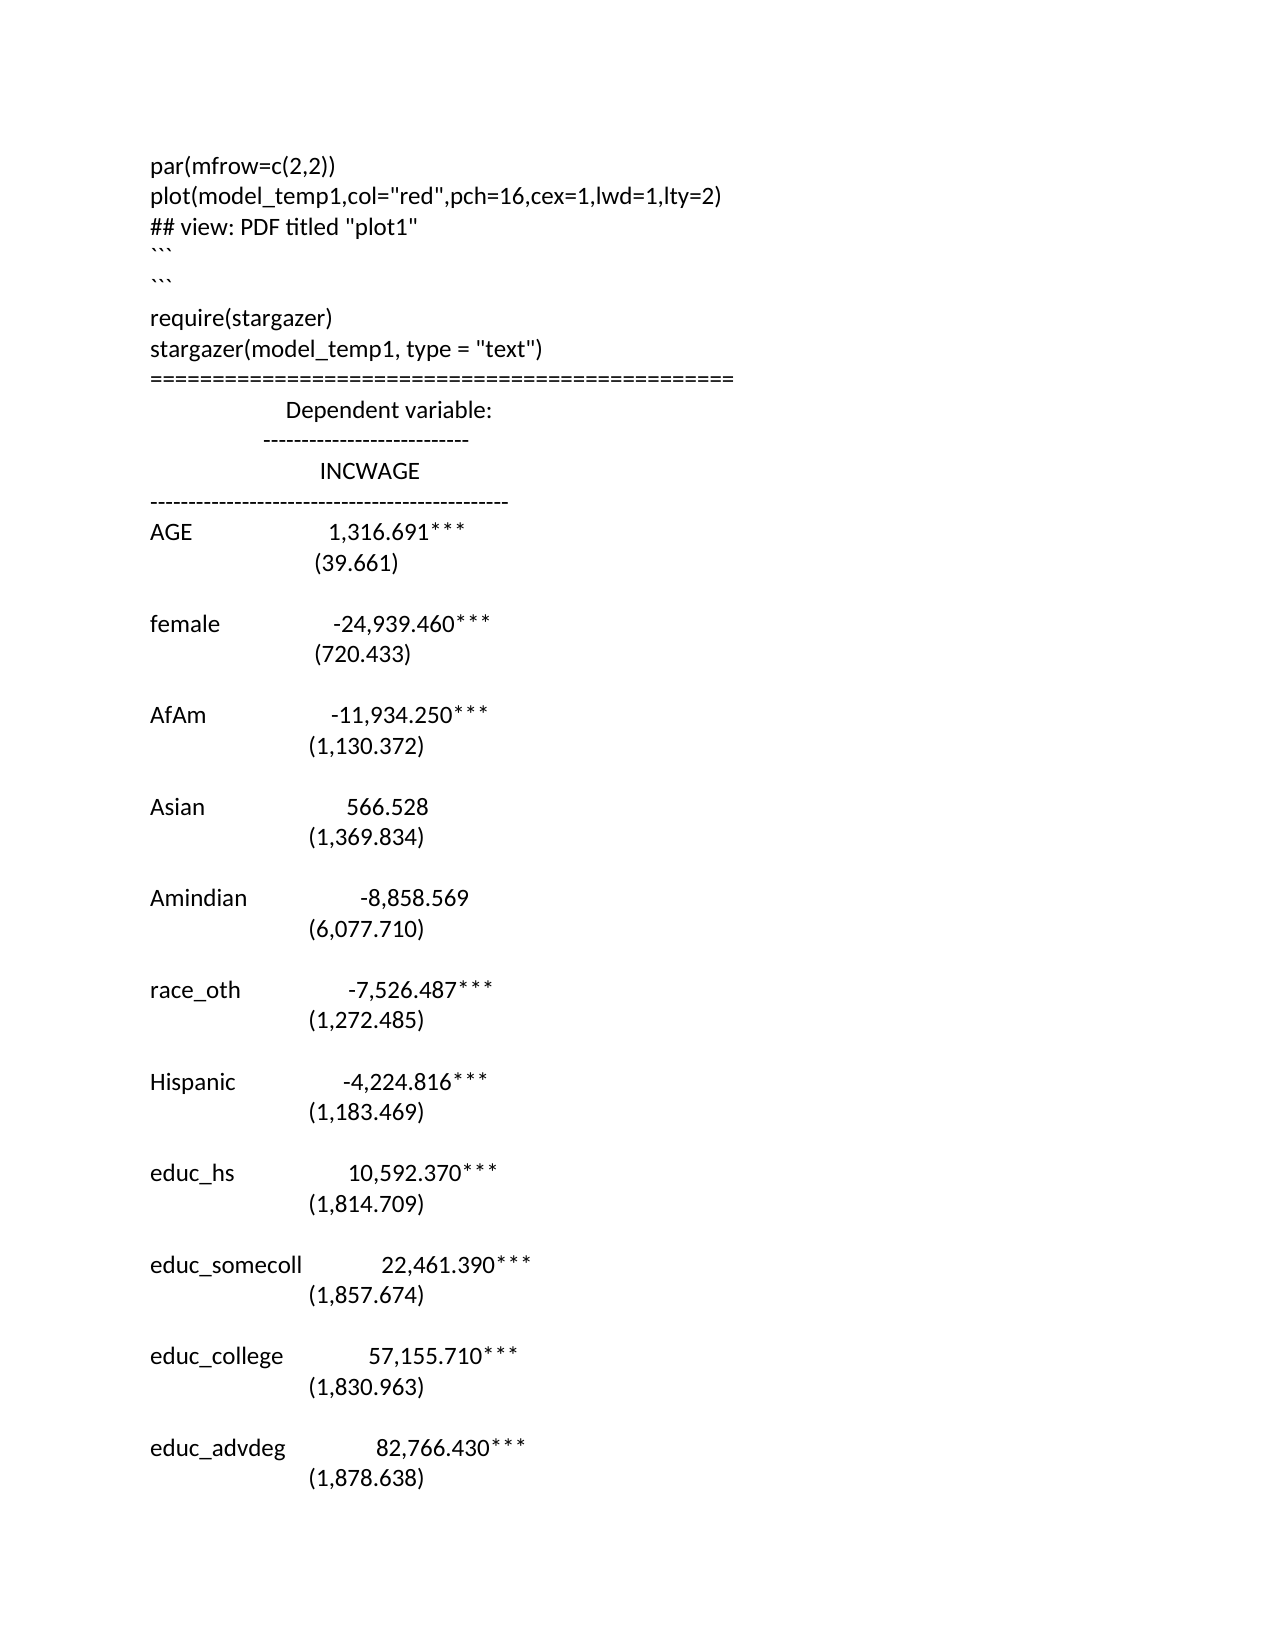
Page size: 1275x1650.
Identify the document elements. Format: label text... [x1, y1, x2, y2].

text (6,077.710) [150, 913, 1125, 943]
text Hispanic -4,224.816*** [150, 1066, 1125, 1096]
text (1,130.372) [150, 730, 1125, 760]
text plot(model_temp1,col="red",pch=16,cex=1,lwd=1,lty=2) [150, 181, 1125, 211]
text ----------------------------------------------- [150, 486, 1125, 516]
text (1,814.709) [150, 1188, 1125, 1218]
text Dependent variable: [150, 394, 1125, 425]
text (1,272.485) [150, 1004, 1125, 1035]
text AGE 1,316.691*** [150, 516, 1125, 547]
text ``` [150, 242, 1125, 272]
text =============================================== [150, 364, 1125, 394]
text educ_college 57,155.710*** [150, 1340, 1125, 1371]
text race_oth -7,526.487*** [150, 974, 1125, 1004]
text AfAm -11,934.250*** [150, 699, 1125, 730]
text --------------------------- [150, 425, 1125, 455]
text stargazer(model_temp1, type = "text") [150, 333, 1125, 364]
text (1,830.963) [150, 1371, 1125, 1401]
text (1,183.469) [150, 1096, 1125, 1127]
text (1,857.674) [150, 1279, 1125, 1310]
text educ_hs 10,592.370*** [150, 1157, 1125, 1188]
text (720.433) [150, 638, 1125, 669]
text educ_advdeg 82,766.430*** [150, 1432, 1125, 1462]
text (1,369.834) [150, 821, 1125, 852]
text educ_somecoll 22,461.390*** [150, 1249, 1125, 1279]
text female -24,939.460*** [150, 608, 1125, 638]
text (1,878.638) [150, 1462, 1125, 1493]
text ``` [150, 272, 1125, 303]
text Amindian -8,858.569 [150, 882, 1125, 913]
text Asian 566.528 [150, 791, 1125, 821]
text par(mfrow=c(2,2)) [150, 150, 1125, 181]
text (39.661) [150, 547, 1125, 577]
text INCWAGE [150, 455, 1125, 486]
text require(stargazer) [150, 303, 1125, 333]
text ## view: PDF titled "plot1" [150, 211, 1125, 242]
